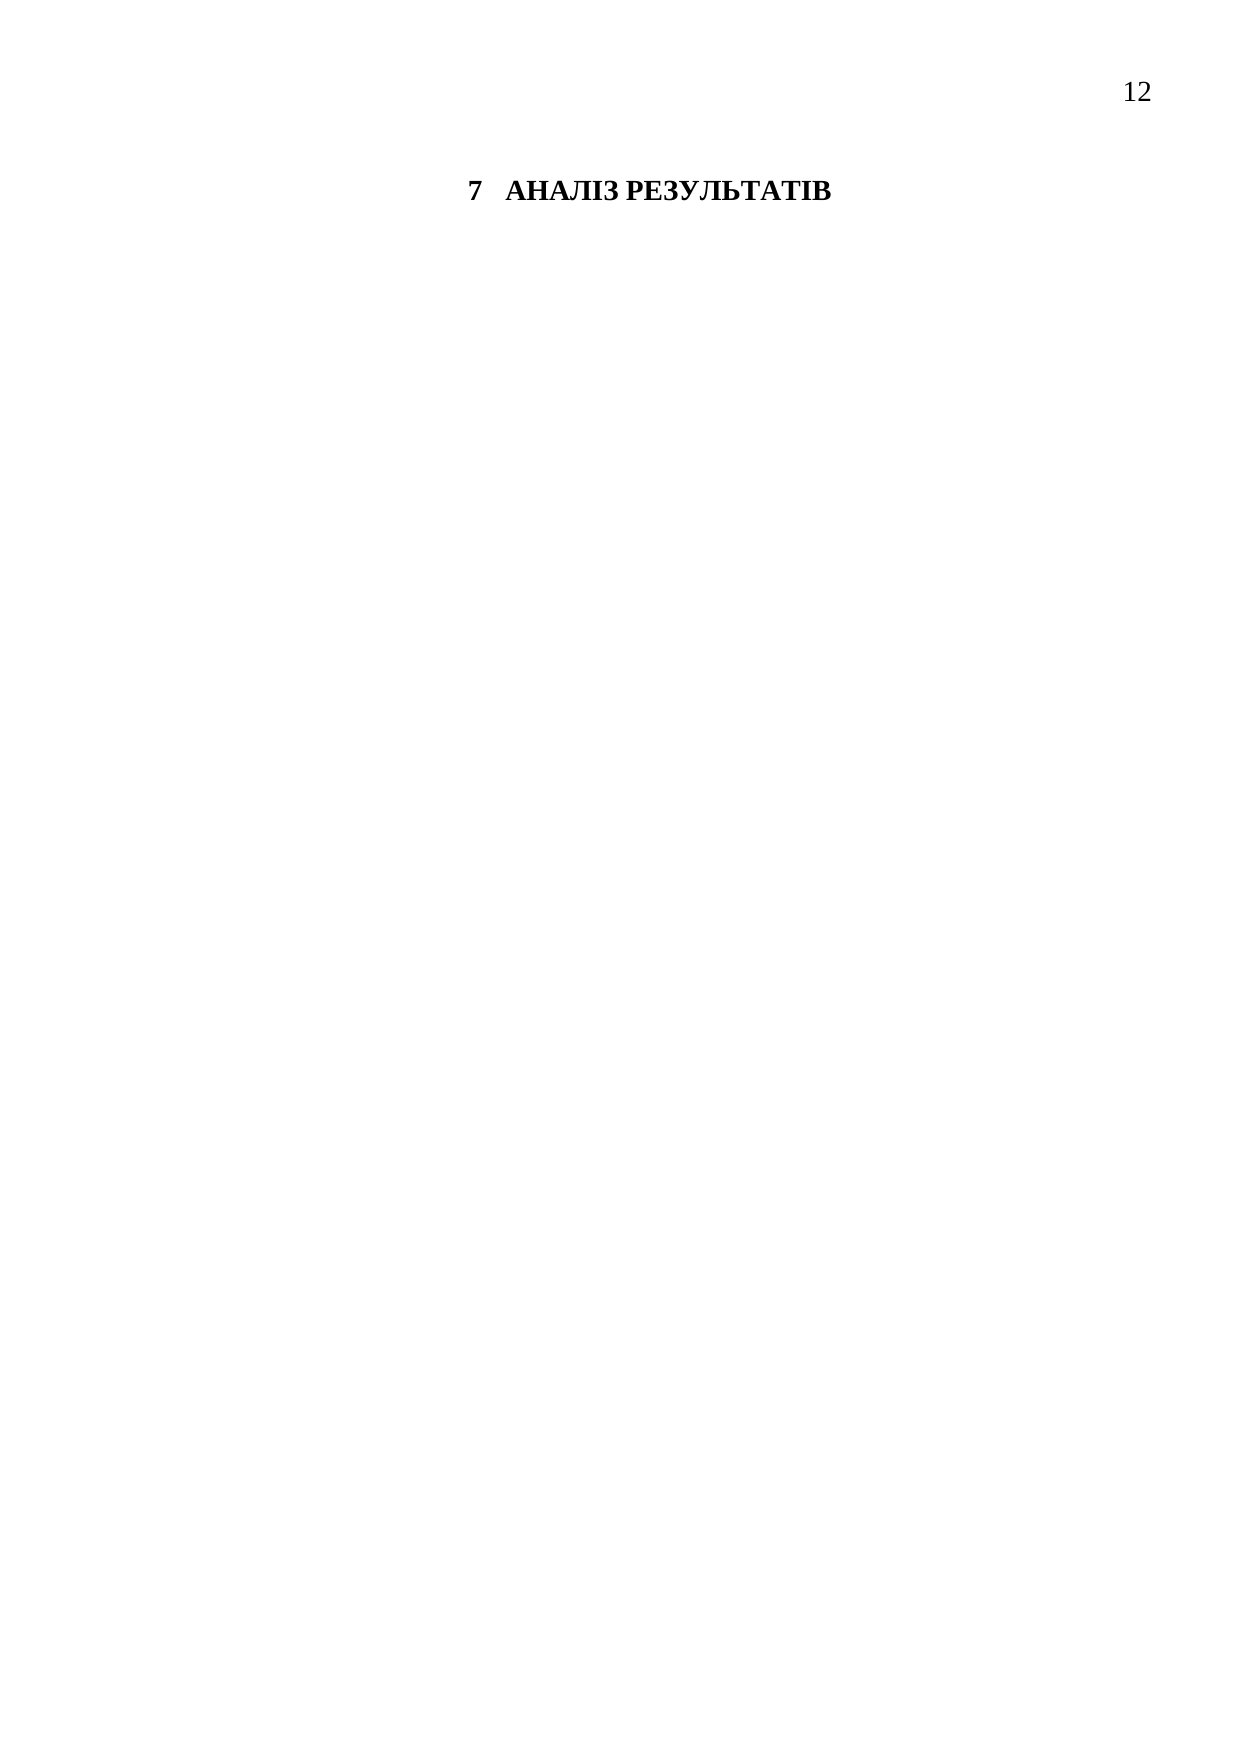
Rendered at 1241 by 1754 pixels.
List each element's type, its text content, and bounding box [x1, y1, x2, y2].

subtitle Аналіз результатів [148, 173, 1152, 206]
